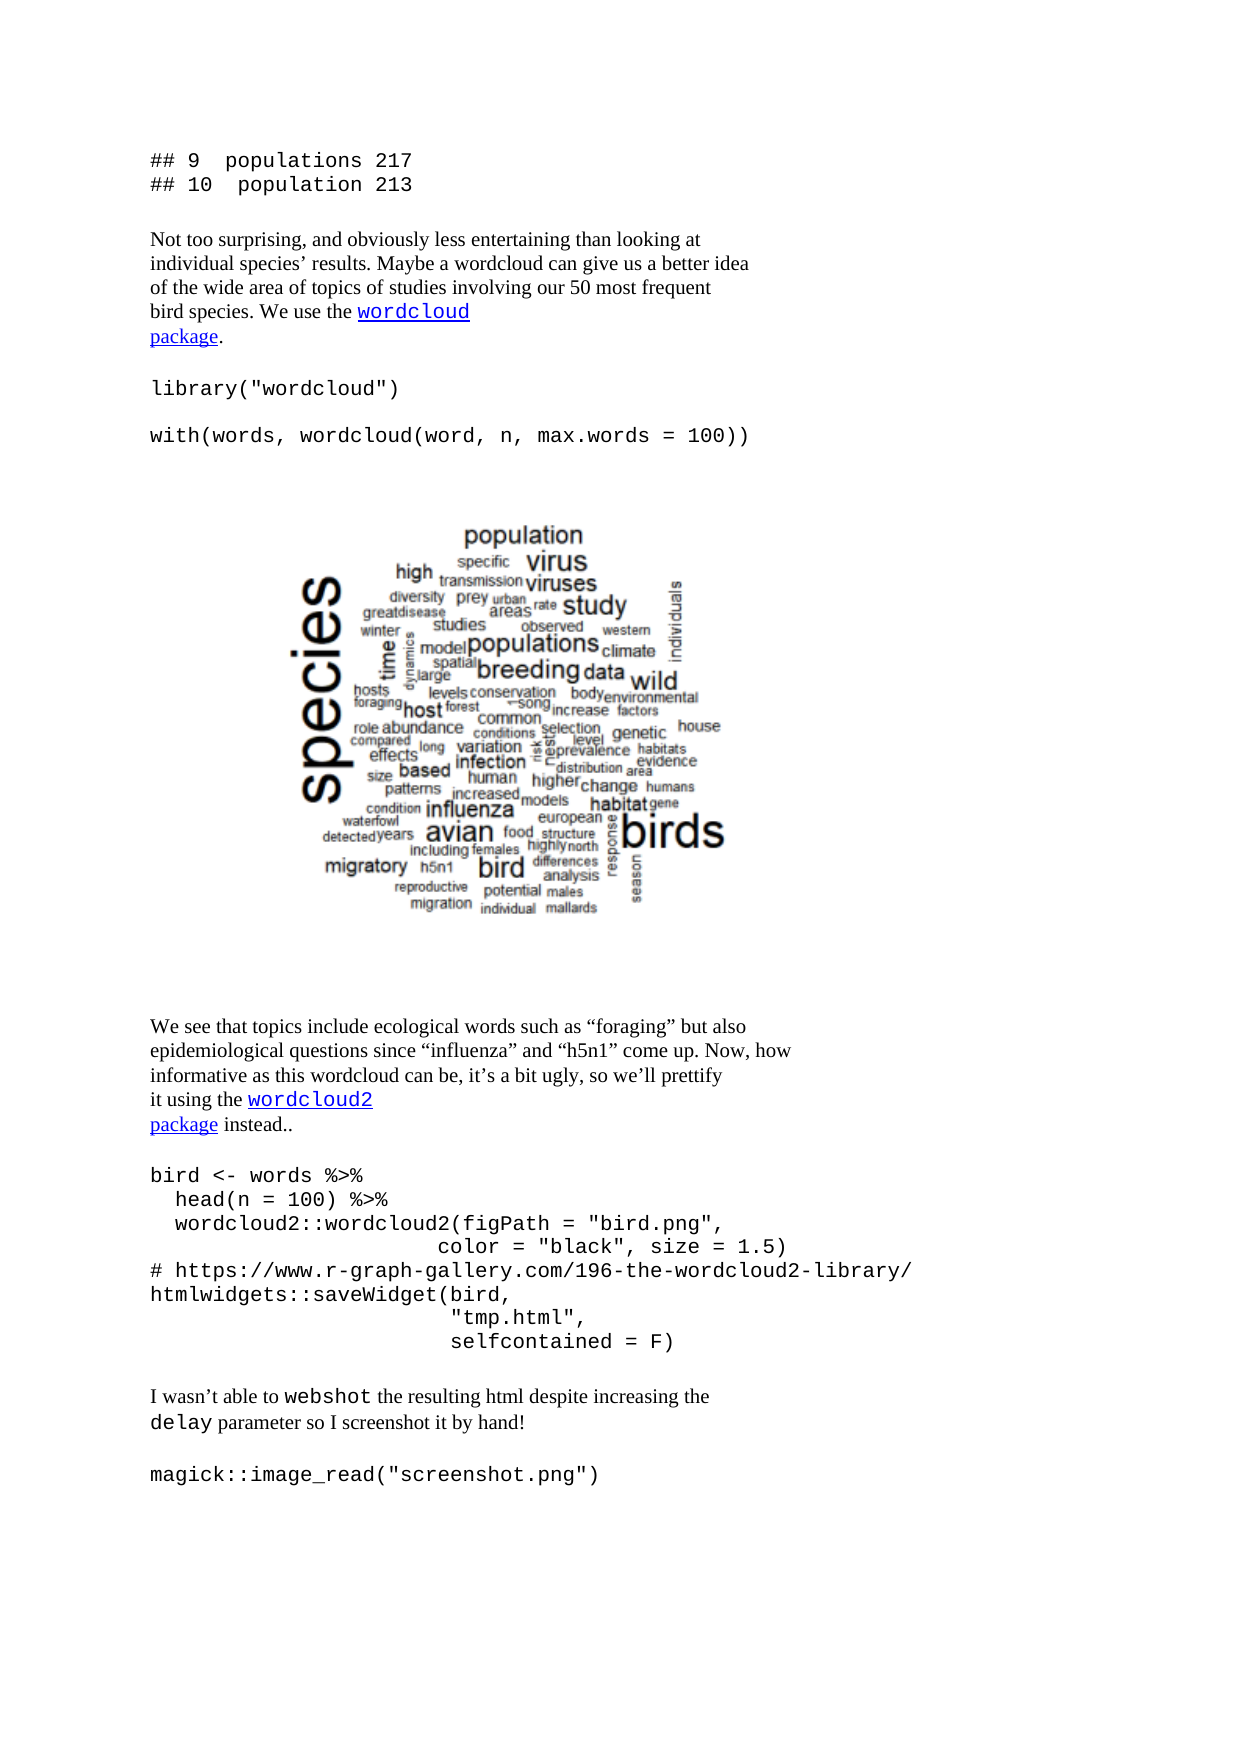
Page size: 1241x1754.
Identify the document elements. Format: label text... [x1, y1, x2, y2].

text color = "black", size = 1.5) [150, 1236, 1090, 1260]
text # https://www.r-graph-gallery.com/196-the-wordcloud2-library/ [150, 1260, 1090, 1284]
text "tmp.html", [150, 1307, 1090, 1331]
text wordcloud2::wordcloud2(figPath = "bird.png", [150, 1213, 1090, 1236]
text htmlwidgets::saveWidget(bird, [150, 1284, 1090, 1307]
text ## 10 population 213 [150, 174, 1090, 197]
text magick::image_read("screenshot.png") [150, 1464, 1090, 1488]
text bird <- words %>% [150, 1166, 1090, 1189]
text selfcontained = F) [150, 1331, 1090, 1355]
text ## 9 populations 217 [150, 150, 1090, 174]
picture [150, 477, 863, 986]
text with(words, wordcloud(word, n, max.words = 100)) [150, 425, 1090, 448]
text library("wordcloud") [150, 378, 1090, 401]
text We see that topics include ecological words such as “foraging” but also epidemiological questions since “influenza” and “h5n1” come up. Now, how informative as this wordcloud can be, it’s a bit ugly, so we’ll prettify it using the wordcloud2 package instead.. [150, 1014, 1090, 1136]
text Not too surprising, and obviously less entertaining than looking at individual species’ results. Maybe a wordcloud can give us a better idea of the wide area of topics of studies involving our 50 most frequent bird species. We use the wordcloud package. [150, 226, 1090, 348]
text head(n = 100) %>% [150, 1189, 1090, 1213]
text I wasn’t able to webshot the resulting html despite increasing the delay parameter so I screenshot it by hand! [150, 1384, 1090, 1435]
